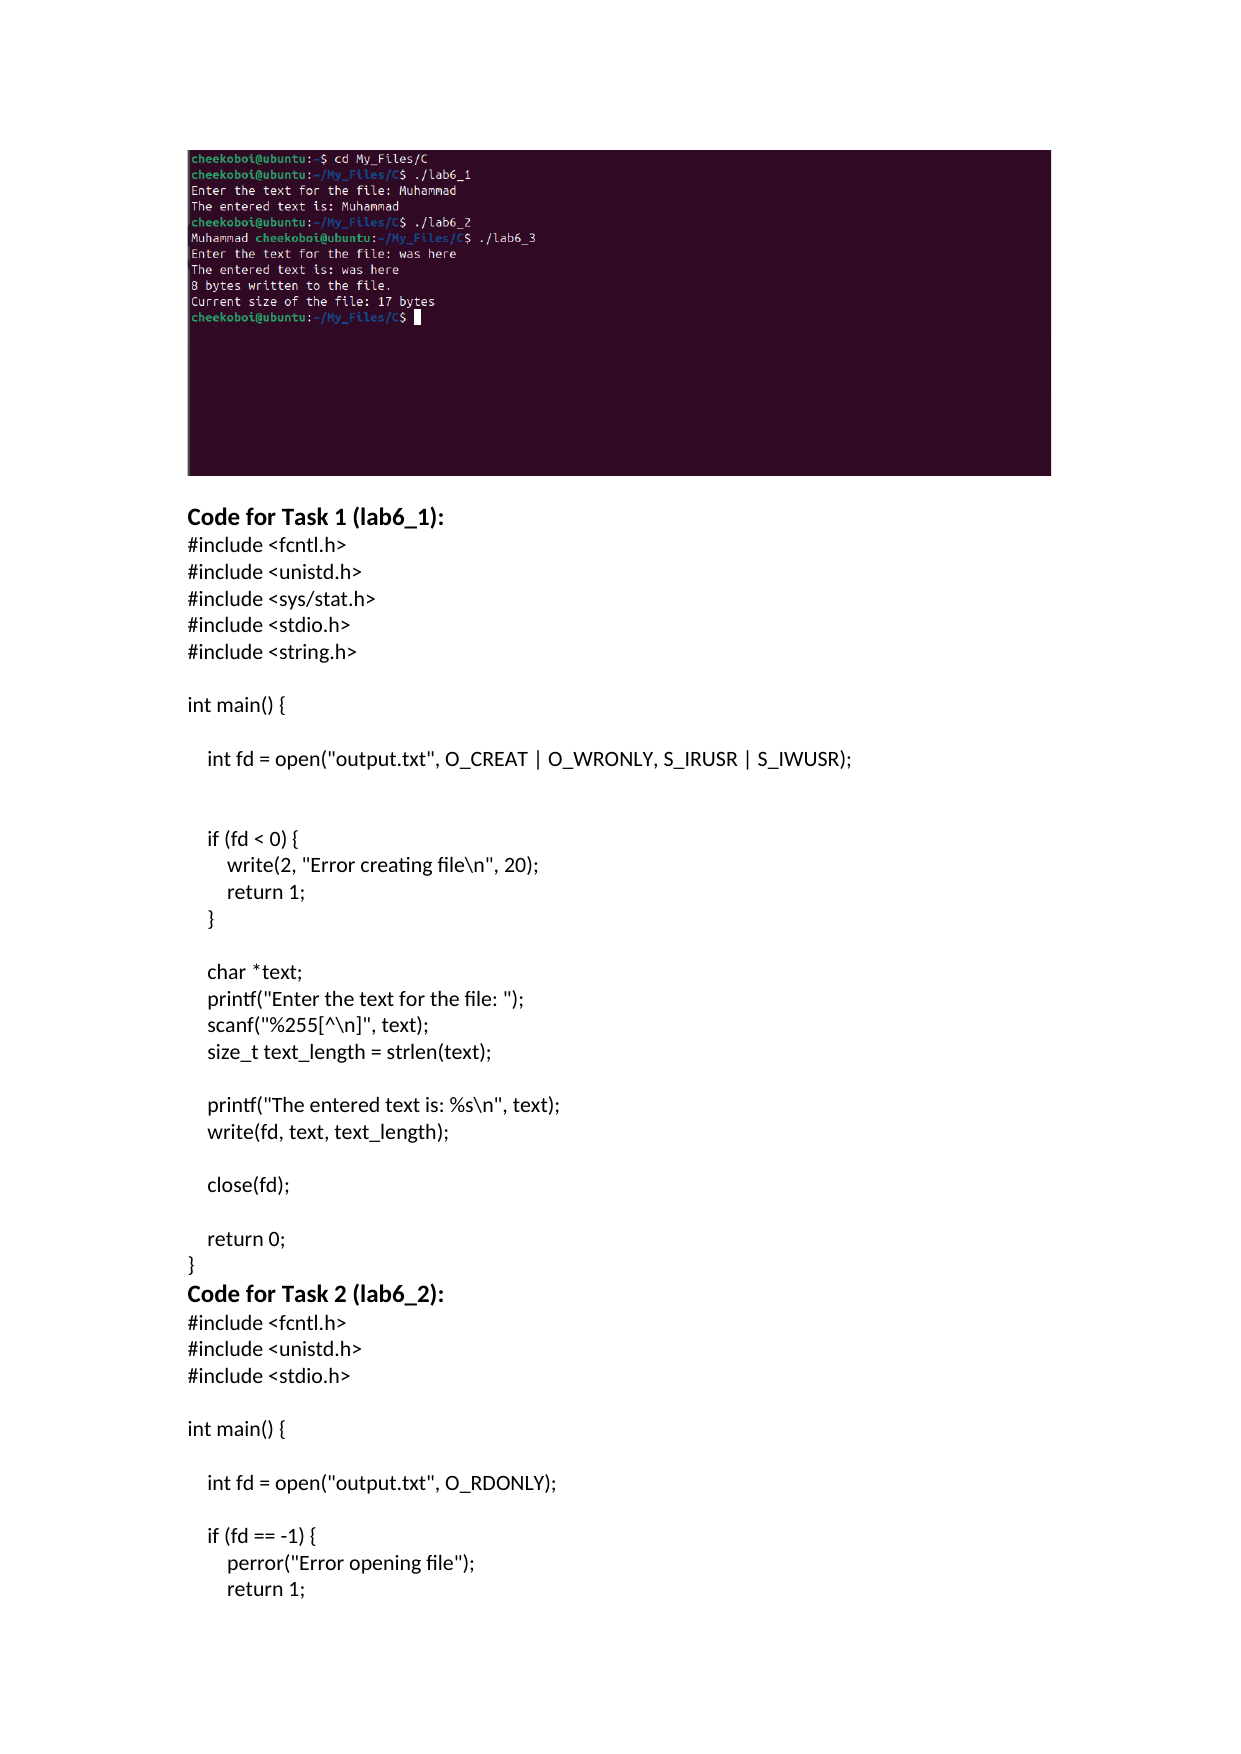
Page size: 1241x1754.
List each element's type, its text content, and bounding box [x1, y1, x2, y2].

text perror("Error opening file"); [187, 1549, 1053, 1575]
text int fd = open("output.txt", O_RDONLY); [187, 1469, 1053, 1495]
text #include <unistd.h> [187, 558, 1053, 585]
text } [187, 1252, 1053, 1278]
text int fd = open("output.txt", O_CREAT | O_WRONLY, S_IRUSR | S_IWUSR); [187, 745, 1053, 772]
text } [187, 905, 1053, 932]
text int main() { [187, 692, 1053, 718]
text Code for Task 1 (lab6_1): [187, 501, 1053, 532]
text #include <sys/stat.h> [187, 585, 1053, 612]
text close(fd); [187, 1172, 1053, 1198]
text if (fd < 0) { [187, 825, 1053, 852]
text return 1; [187, 878, 1053, 905]
text printf("The entered text is: %s\n", text); [187, 1092, 1053, 1118]
text #include <fcntl.h> [187, 532, 1053, 558]
text return 0; [187, 1225, 1053, 1252]
text scanf("%255[^\n]", text); [187, 1012, 1053, 1038]
text char *text; [187, 958, 1053, 985]
text return 1; [187, 1575, 1053, 1602]
text Code for Task 2 (lab6_2): [187, 1278, 1053, 1309]
text #include <unistd.h> [187, 1335, 1053, 1362]
text #include <fcntl.h> [187, 1309, 1053, 1335]
text printf("Enter the text for the file: "); [187, 985, 1053, 1012]
picture [187, 150, 1052, 476]
text write(2, "Error creating file\n", 20); [187, 852, 1053, 878]
text #include <string.h> [187, 638, 1053, 665]
text size_t text_length = strlen(text); [187, 1038, 1053, 1065]
text #include <stdio.h> [187, 612, 1053, 638]
text #include <stdio.h> [187, 1362, 1053, 1389]
text int main() { [187, 1415, 1053, 1442]
text write(fd, text, text_length); [187, 1118, 1053, 1145]
text if (fd == -1) { [187, 1522, 1053, 1549]
